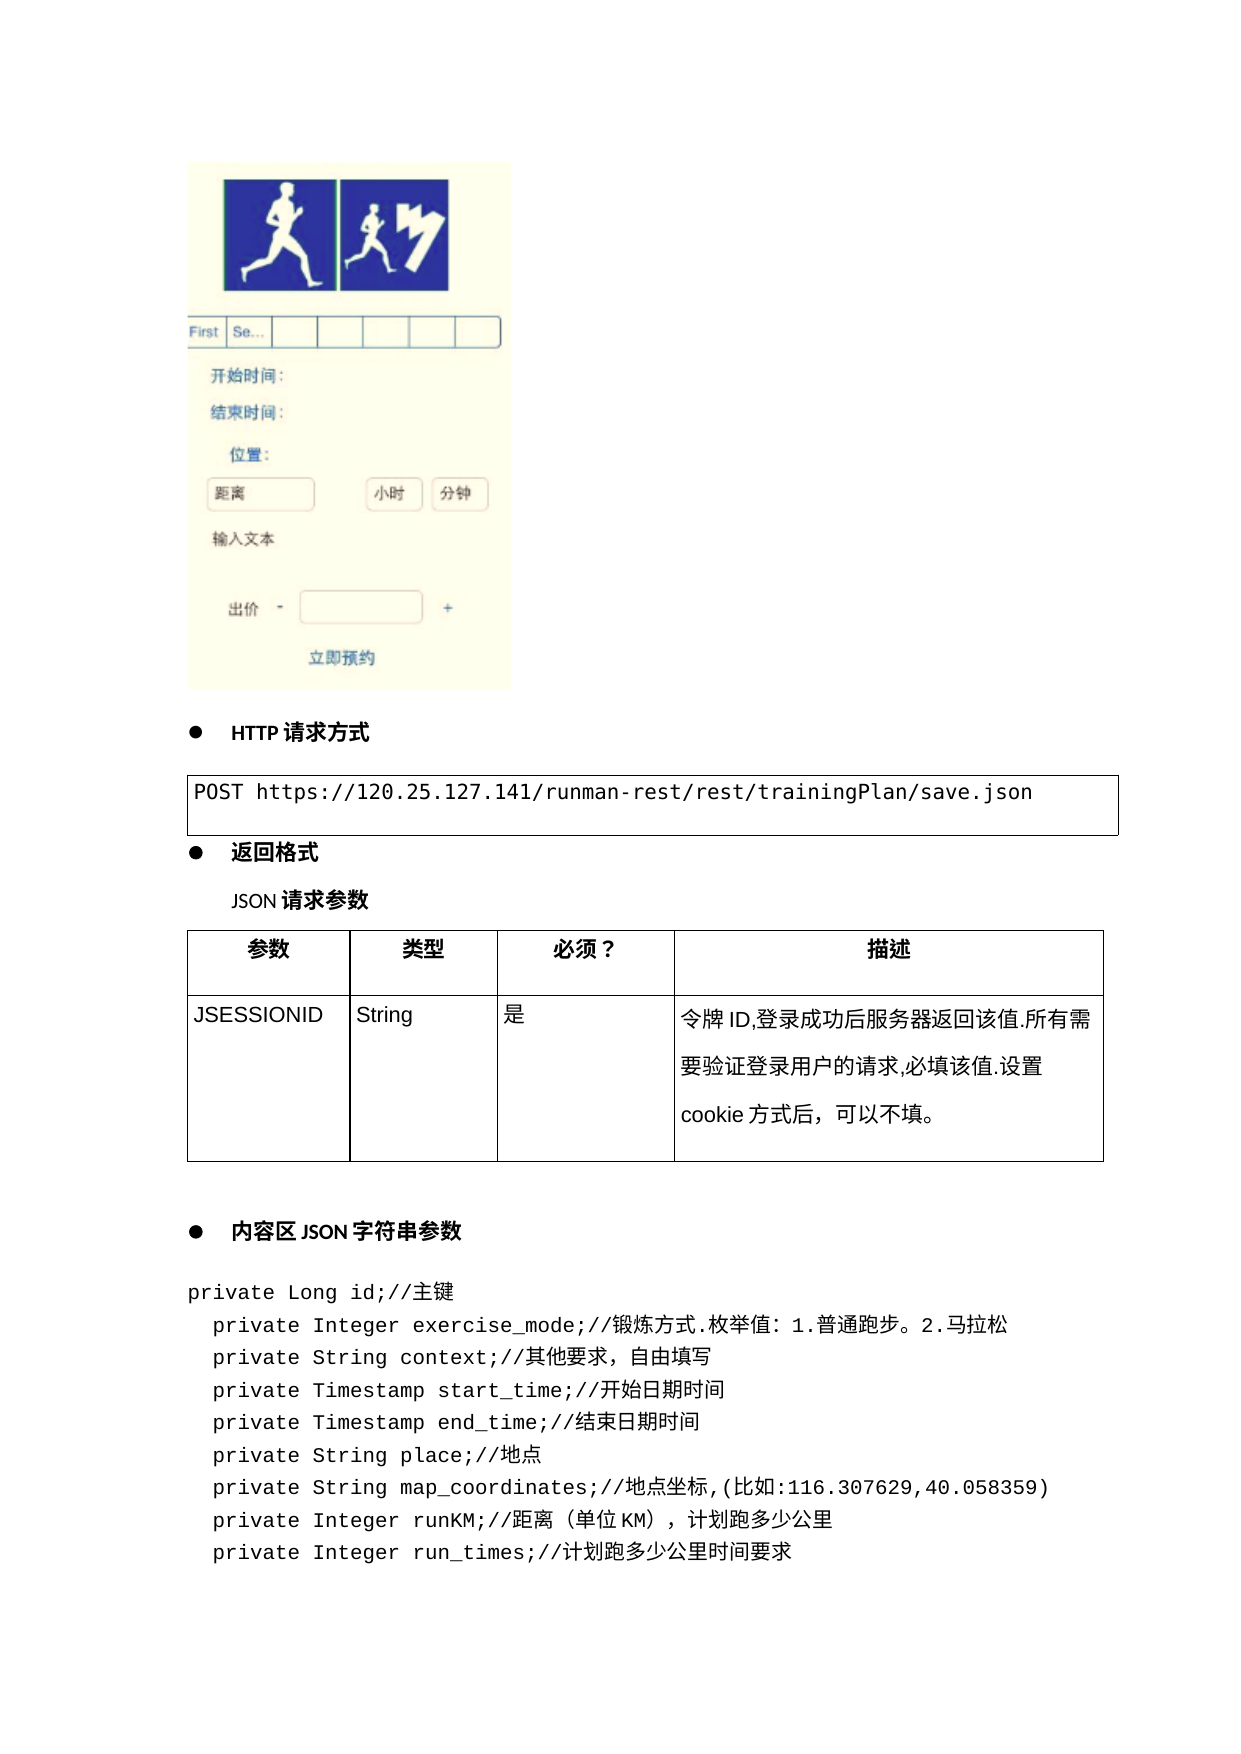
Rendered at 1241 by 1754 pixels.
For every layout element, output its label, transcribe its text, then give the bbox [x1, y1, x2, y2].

text private Timestamp end_time;//结束日期时间 [187, 1404, 1053, 1437]
table_cell 令牌ID,登录成功后服务器返回该值.所有需要验证登录用户的请求,必填该值.设置cookie方式后，可以不填。 [675, 996, 1103, 1161]
table_cell 是 [498, 996, 674, 1161]
text private Integer runKM;//距离（单位KM），计划跑多少公里 [187, 1502, 1053, 1534]
table_header 描述 [675, 931, 1103, 995]
picture [187, 162, 511, 689]
list 内容区JSON字符串参数 [187, 1214, 1053, 1246]
table_header 必须？ [498, 931, 674, 995]
table_header 参数 [188, 931, 349, 995]
text private Integer exercise_mode;//锻炼方式.枚举值：1.普通跑步。2.马拉松 [187, 1307, 1053, 1339]
table_header POST https://120.25.127.141/runman-rest/rest/trainingPlan/save.json [188, 776, 1118, 835]
text private Long id;//主键 [187, 1274, 1053, 1307]
text private String place;//地点 [187, 1437, 1053, 1469]
list HTTP请求方式 [187, 714, 1053, 746]
text private Integer run_times;//计划跑多少公里时间要求 [187, 1534, 1053, 1567]
table_cell String [351, 996, 497, 1161]
list JSON请求参数 [231, 883, 1053, 914]
table_header 类型 [351, 931, 497, 995]
text private String map_coordinates;//地点坐标,(比如:116.307629,40.058359) [187, 1469, 1053, 1502]
list 返回格式 [187, 836, 1053, 867]
text private Timestamp start_time;//开始日期时间 [187, 1372, 1053, 1404]
table_cell JSESSIONID [188, 996, 349, 1161]
text private String context;//其他要求，自由填写 [187, 1339, 1053, 1372]
